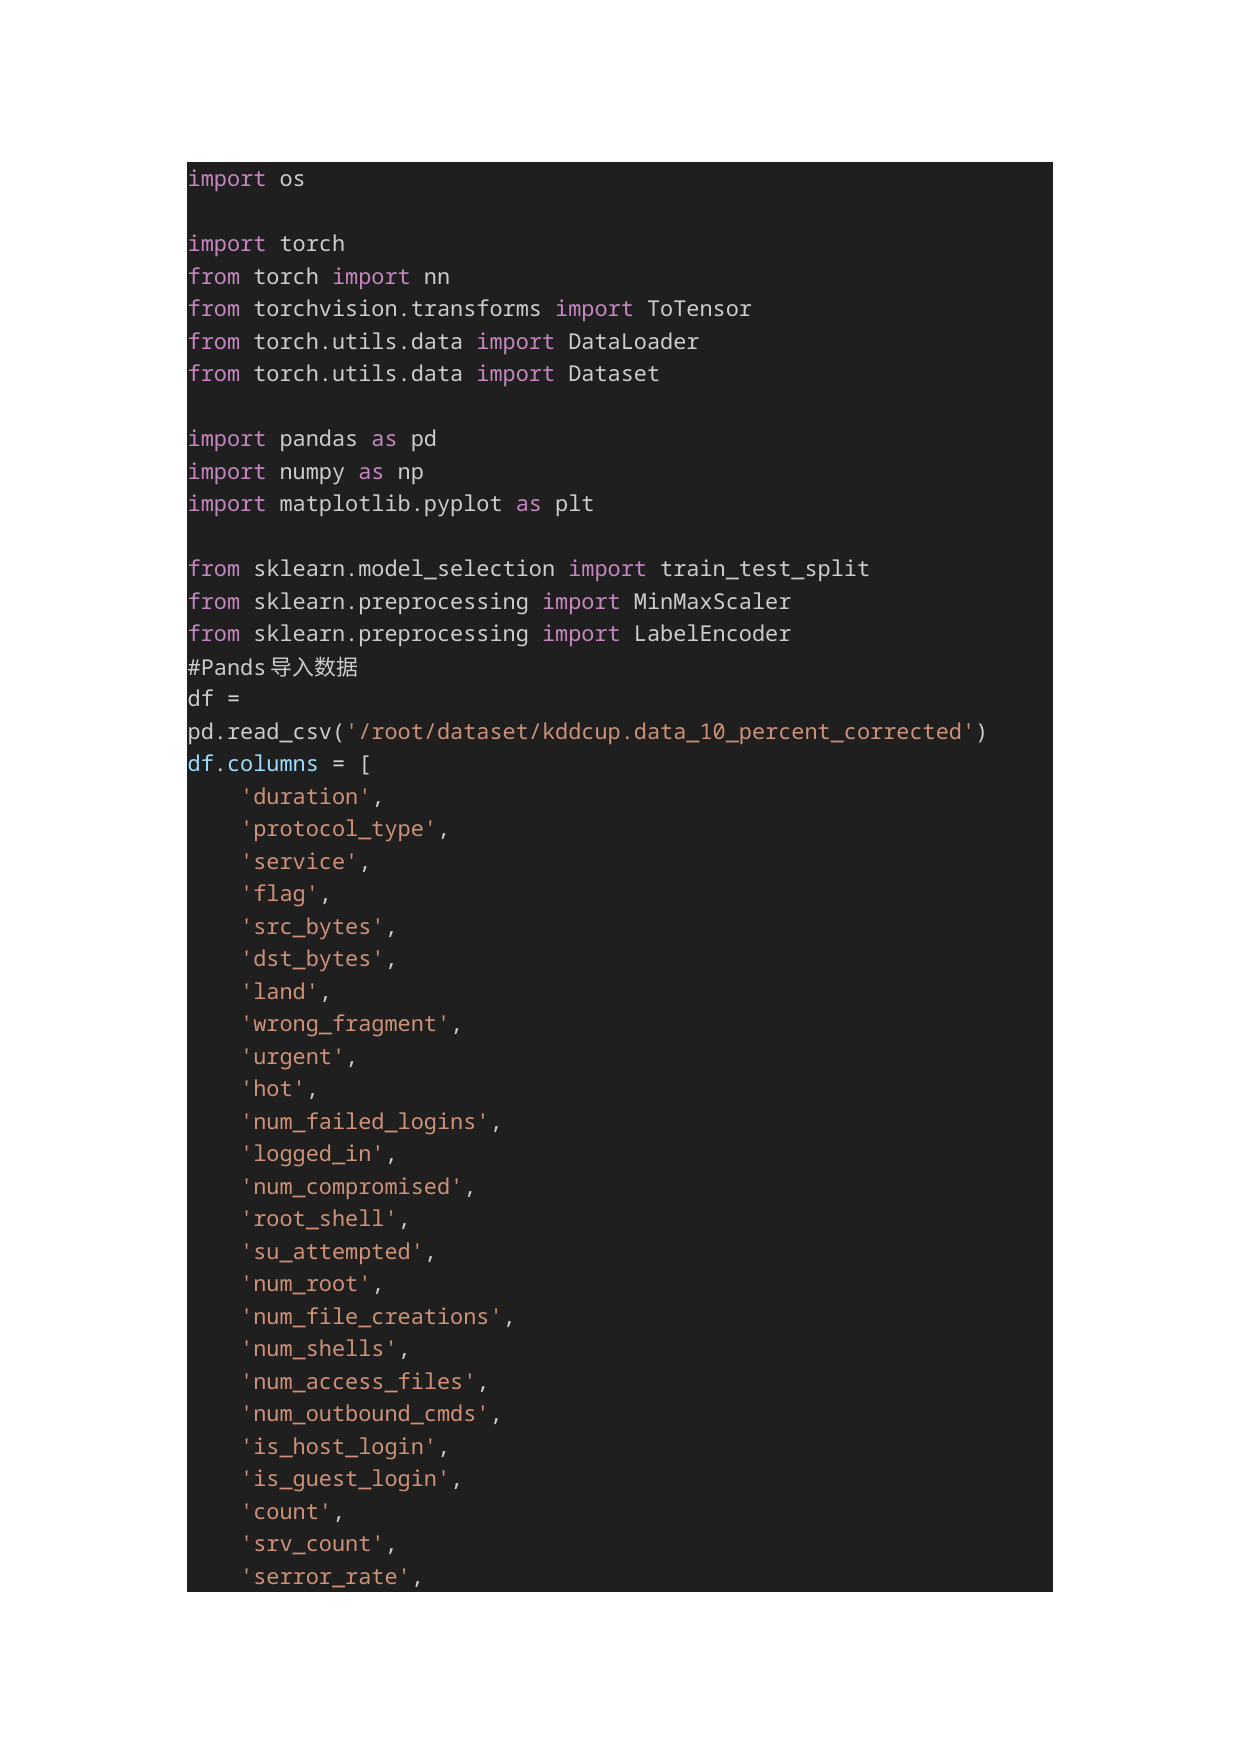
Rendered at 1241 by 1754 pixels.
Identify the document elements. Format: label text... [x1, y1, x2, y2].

text import pandas as pd [187, 422, 1053, 454]
text from sklearn.model_selection import train_test_split [187, 552, 1053, 584]
text from torch.utils.data import Dataset [187, 357, 1053, 389]
text from torchvision.transforms import ToTensor [187, 292, 1053, 324]
text from torch import nn [187, 259, 1053, 292]
text 'num_shells', [187, 1332, 1053, 1364]
text 'is_host_login', [187, 1429, 1053, 1462]
text 'num_failed_logins', [187, 1104, 1053, 1137]
text 'logged_in', [187, 1137, 1053, 1169]
text from torch.utils.data import DataLoader [187, 324, 1053, 357]
text from sklearn.preprocessing import MinMaxScaler [187, 584, 1053, 617]
text import matplotlib.pyplot as plt [187, 487, 1053, 519]
text 'num_outbound_cmds', [187, 1397, 1053, 1429]
text 'serror_rate', [187, 1559, 1053, 1592]
text 'count', [187, 1494, 1053, 1527]
text from sklearn.preprocessing import LabelEncoder [187, 617, 1053, 649]
text 'root_shell', [187, 1202, 1053, 1234]
text 'hot', [187, 1072, 1053, 1104]
text 'num_root', [187, 1267, 1053, 1299]
text 'dst_bytes', [187, 942, 1053, 974]
text 'src_bytes', [187, 909, 1053, 942]
text 'service', [187, 844, 1053, 877]
text 'num_file_creations', [187, 1299, 1053, 1332]
text import numpy as np [187, 454, 1053, 487]
text 'is_guest_login', [187, 1462, 1053, 1494]
text 'su_attempted', [187, 1234, 1053, 1267]
text import torch [187, 227, 1053, 259]
text df.columns = [ [187, 747, 1053, 779]
text 'flag', [187, 877, 1053, 909]
text 'num_compromised', [187, 1169, 1053, 1202]
text 'srv_count', [187, 1527, 1053, 1559]
text 'land', [187, 974, 1053, 1007]
text 'num_access_files', [187, 1364, 1053, 1397]
text import os [187, 162, 1053, 194]
text 'urgent', [187, 1039, 1053, 1072]
text 'protocol_type', [187, 812, 1053, 844]
text 'duration', [187, 779, 1053, 812]
text #Pands导入数据 [187, 649, 1053, 682]
text df = pd.read_csv('/root/dataset/kddcup.data_10_percent_corrected') [187, 682, 1053, 747]
text 'wrong_fragment', [187, 1007, 1053, 1039]
